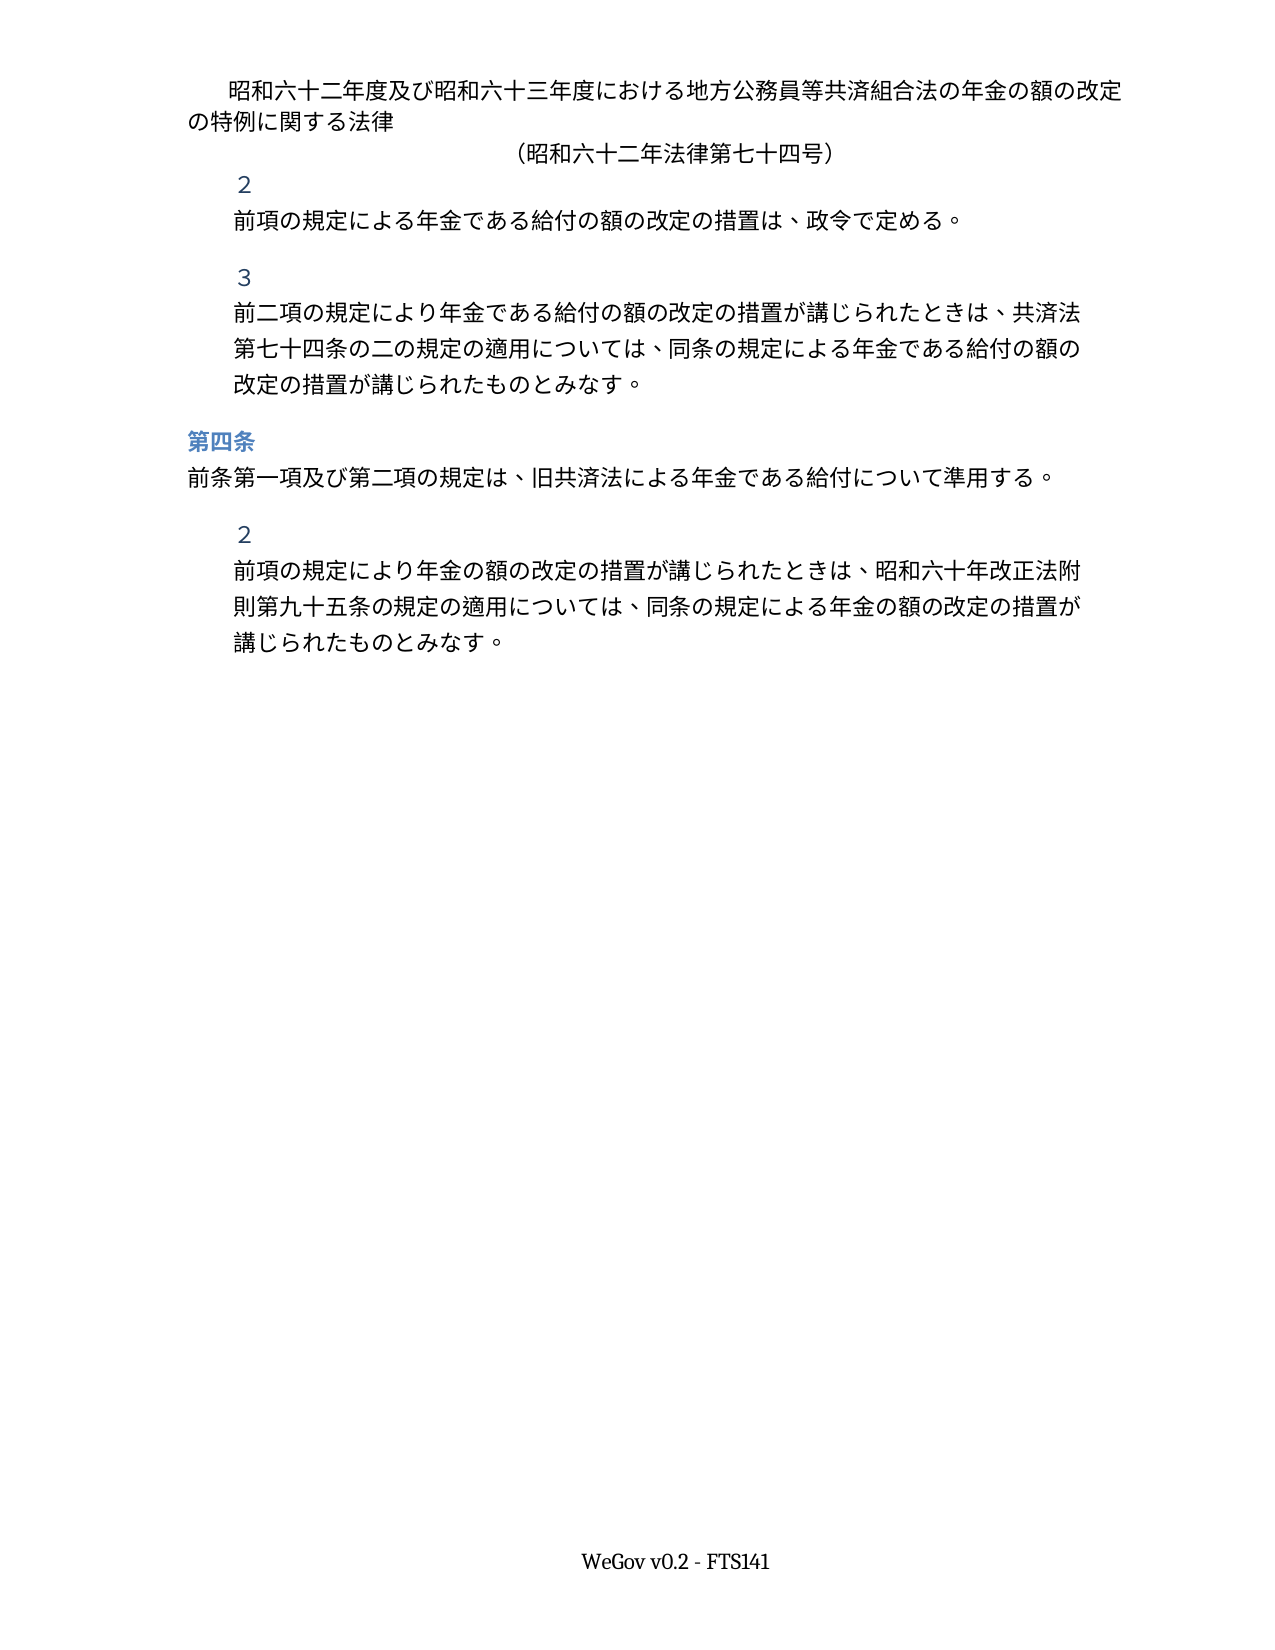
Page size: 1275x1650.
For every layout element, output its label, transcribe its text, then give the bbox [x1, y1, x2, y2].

subtitle ２ [233, 169, 1087, 200]
subtitle ２ [233, 519, 1087, 550]
text 前条第一項及び第二項の規定は、旧共済法による年金である給付について準用する。 [187, 462, 1087, 493]
text 前二項の規定により年金である給付の額の改定の措置が講じられたときは、共済法第七十四条の二の規定の適用については、同条の規定による年金である給付の額の改定の措置が講じられたものとみなす。 [233, 297, 1087, 401]
text 前項の規定による年金である給付の額の改定の措置は、政令で定める。 [233, 205, 1087, 236]
subtitle 第四条 [187, 426, 1087, 457]
text 前項の規定により年金の額の改定の措置が講じられたときは、昭和六十年改正法附則第九十五条の規定の適用については、同条の規定による年金の額の改定の措置が講じられたものとみなす。 [233, 555, 1087, 658]
subtitle ３ [233, 261, 1087, 293]
